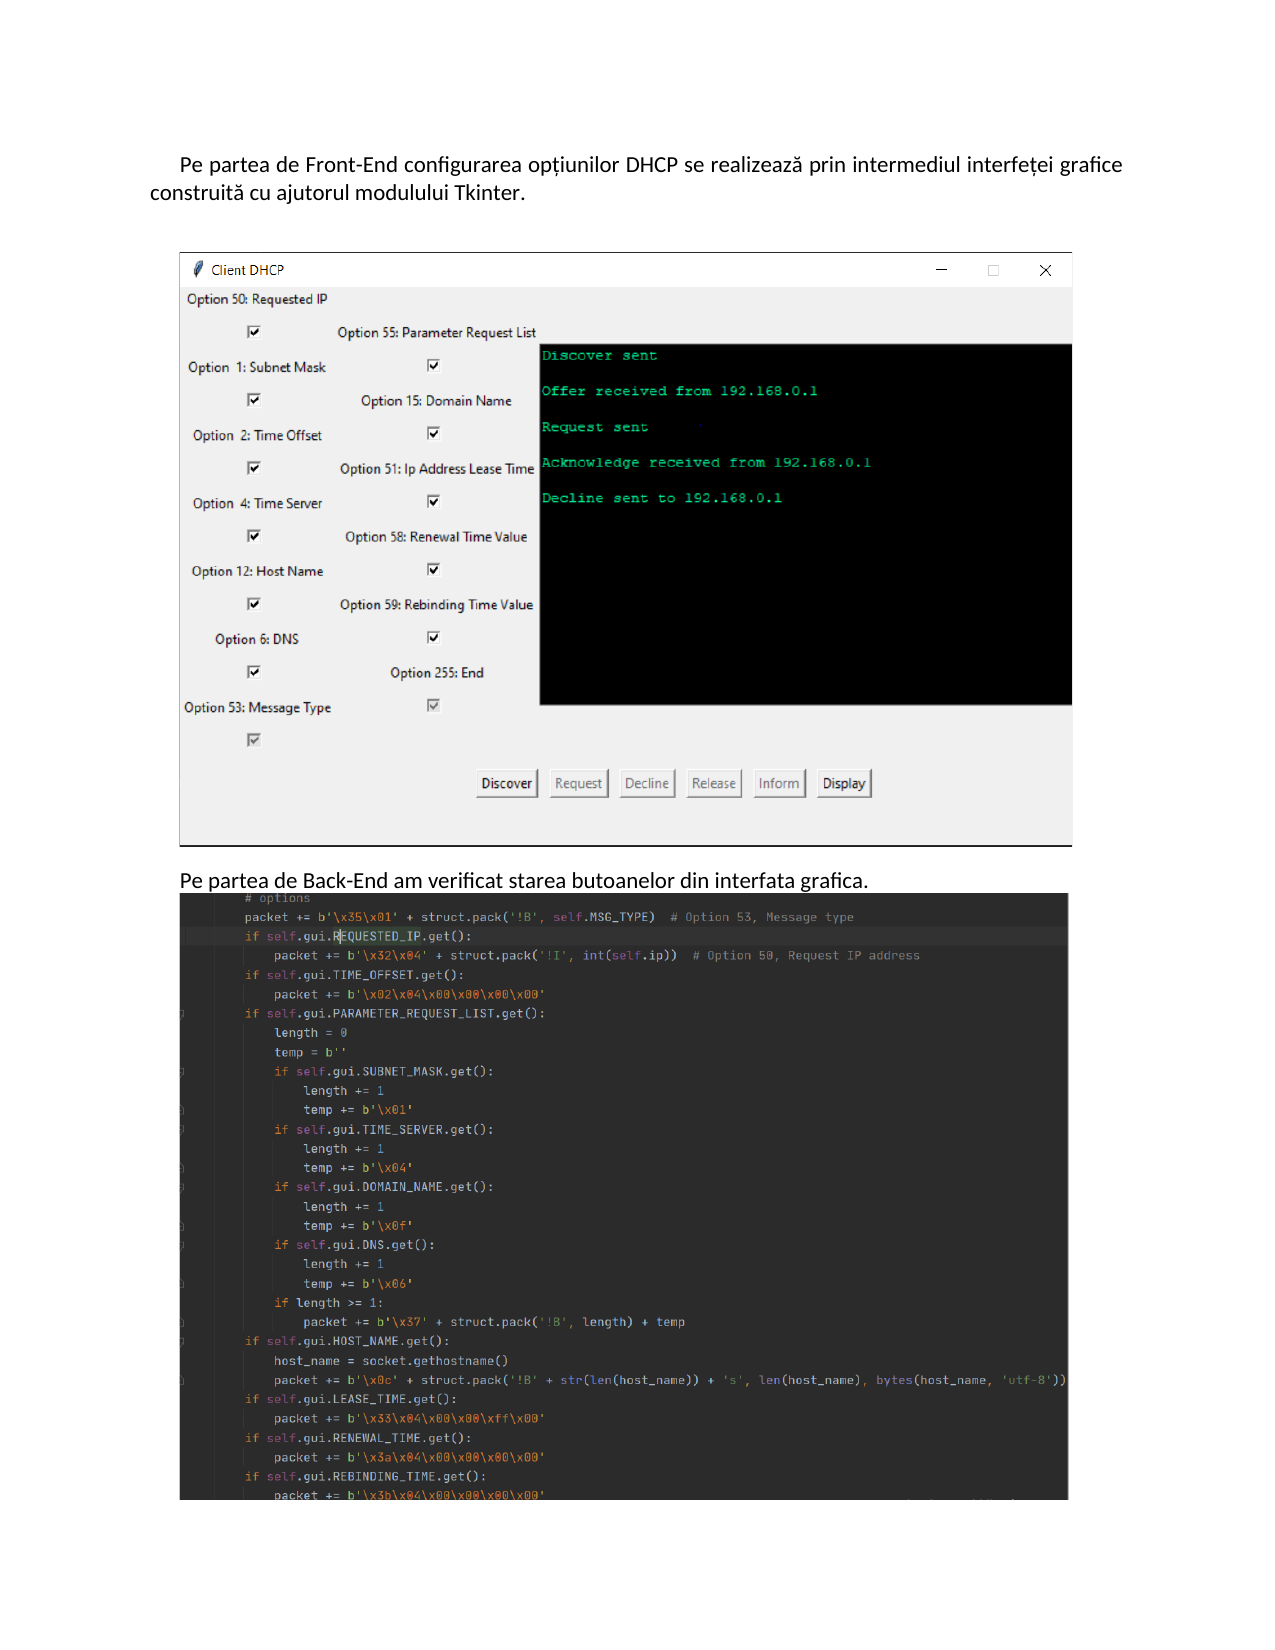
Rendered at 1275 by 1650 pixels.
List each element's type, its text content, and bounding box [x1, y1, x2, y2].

text Pe partea de Front-End configurarea opțiunilor DHCP se realizează prin intermediul interfeței grafice construită cu ajutorul modulului Tkinter. [150, 150, 1125, 206]
text Pe partea de Back-End am verificat starea butoanelor din interfata grafica. [150, 866, 1125, 894]
picture [179, 252, 1073, 847]
picture [179, 893, 1069, 1500]
